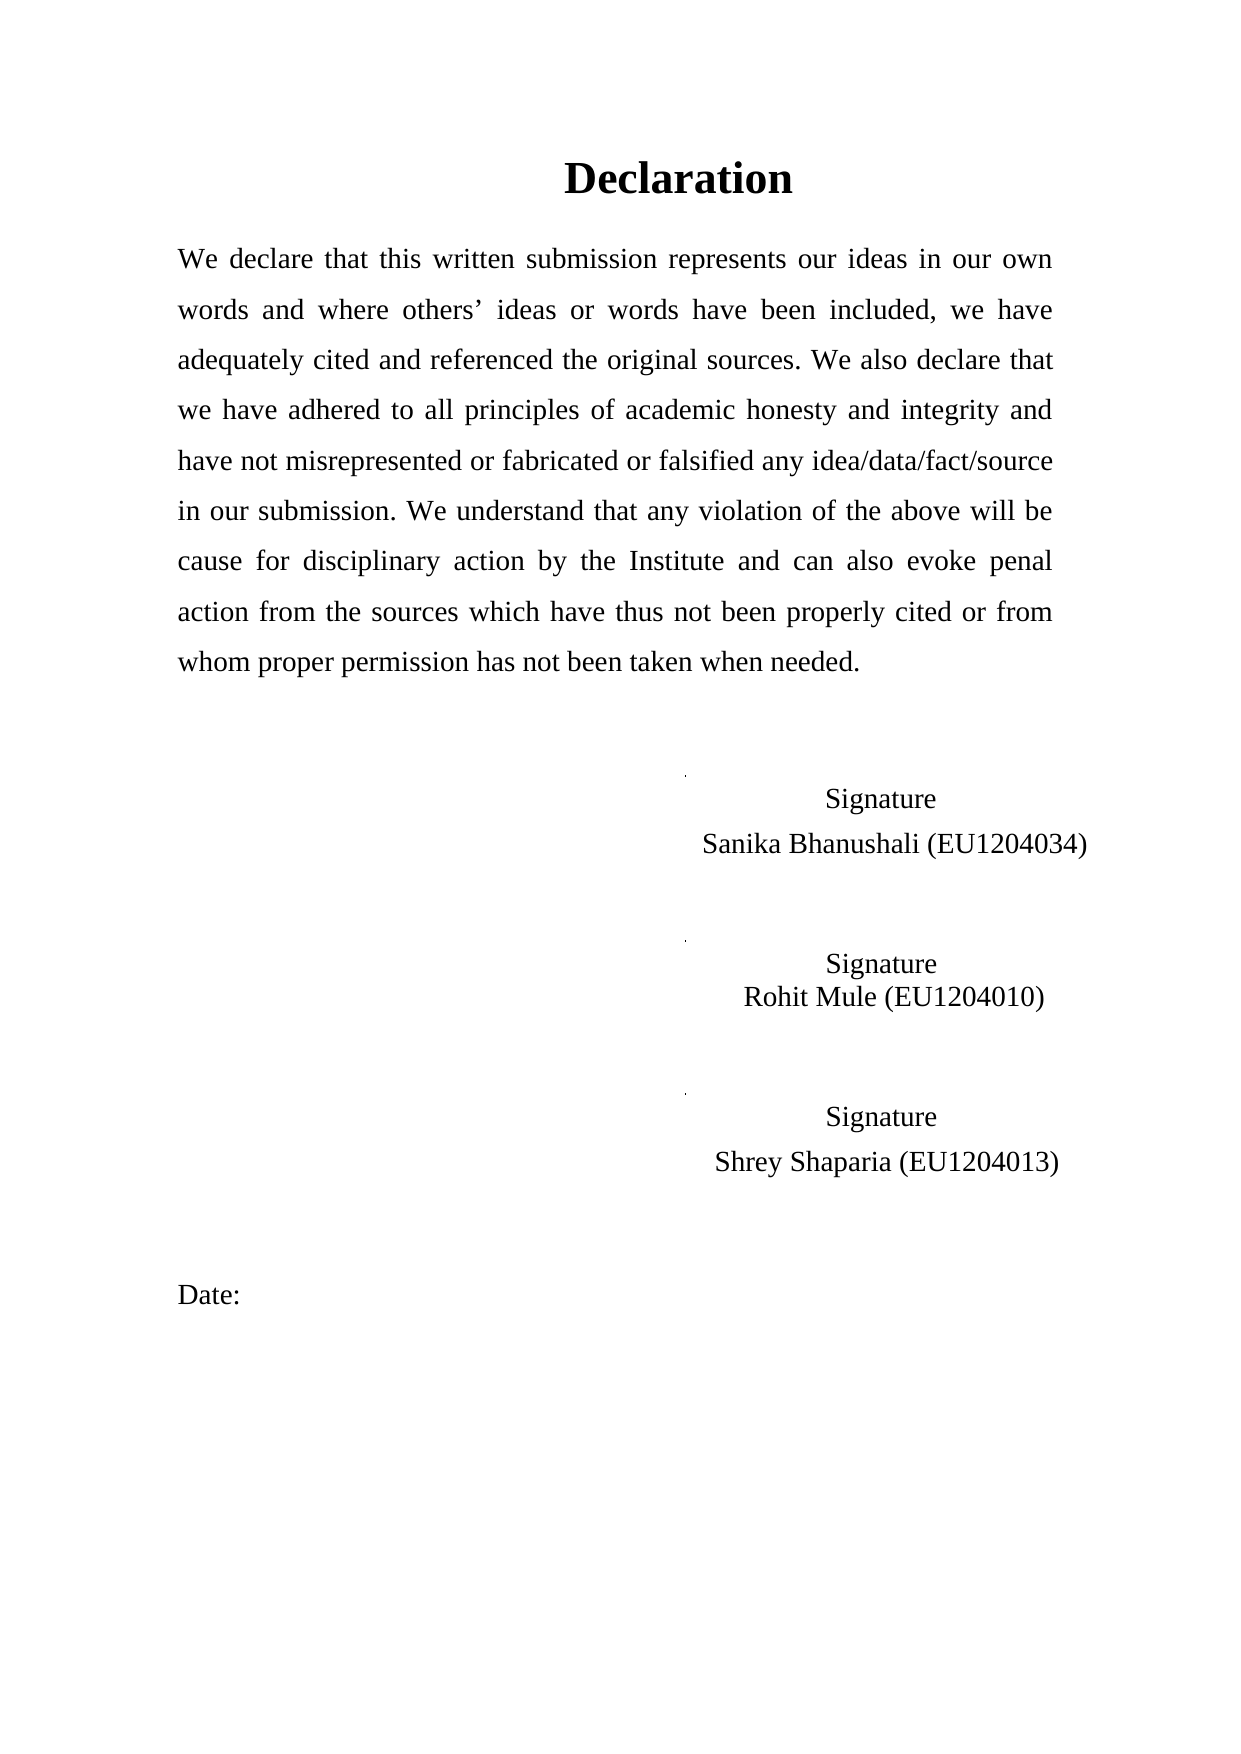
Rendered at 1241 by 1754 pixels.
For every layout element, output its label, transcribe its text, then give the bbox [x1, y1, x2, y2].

text We declare that this written submission represents our ideas in our own words and where others’ ideas or words have been included, we have adequately cited and referenced the original sources. We also declare that we have adhered to all principles of academic honesty and integrity and have not misrepresented or fabricated or falsified any idea/data/fact/source in our submission. We understand that any violation of the above will be cause for disciplinary action by the Institute and can also evoke penal action from the sources which have thus not been properly cited or from whom proper permission has not been taken when needed. [177, 241, 1054, 677]
text Sanika Bhanushali (EU1204034) [694, 826, 1096, 859]
text Signature [694, 781, 1067, 814]
text Signature [825, 1099, 1140, 1133]
text Rohit Mule (EU1204010) [241, 979, 1140, 1013]
text Date: [177, 1277, 1140, 1311]
subtitle Declaration [293, 151, 938, 204]
text Signature [825, 946, 1140, 979]
text Shrey Shaparia (EU1204013) [167, 1144, 1140, 1178]
